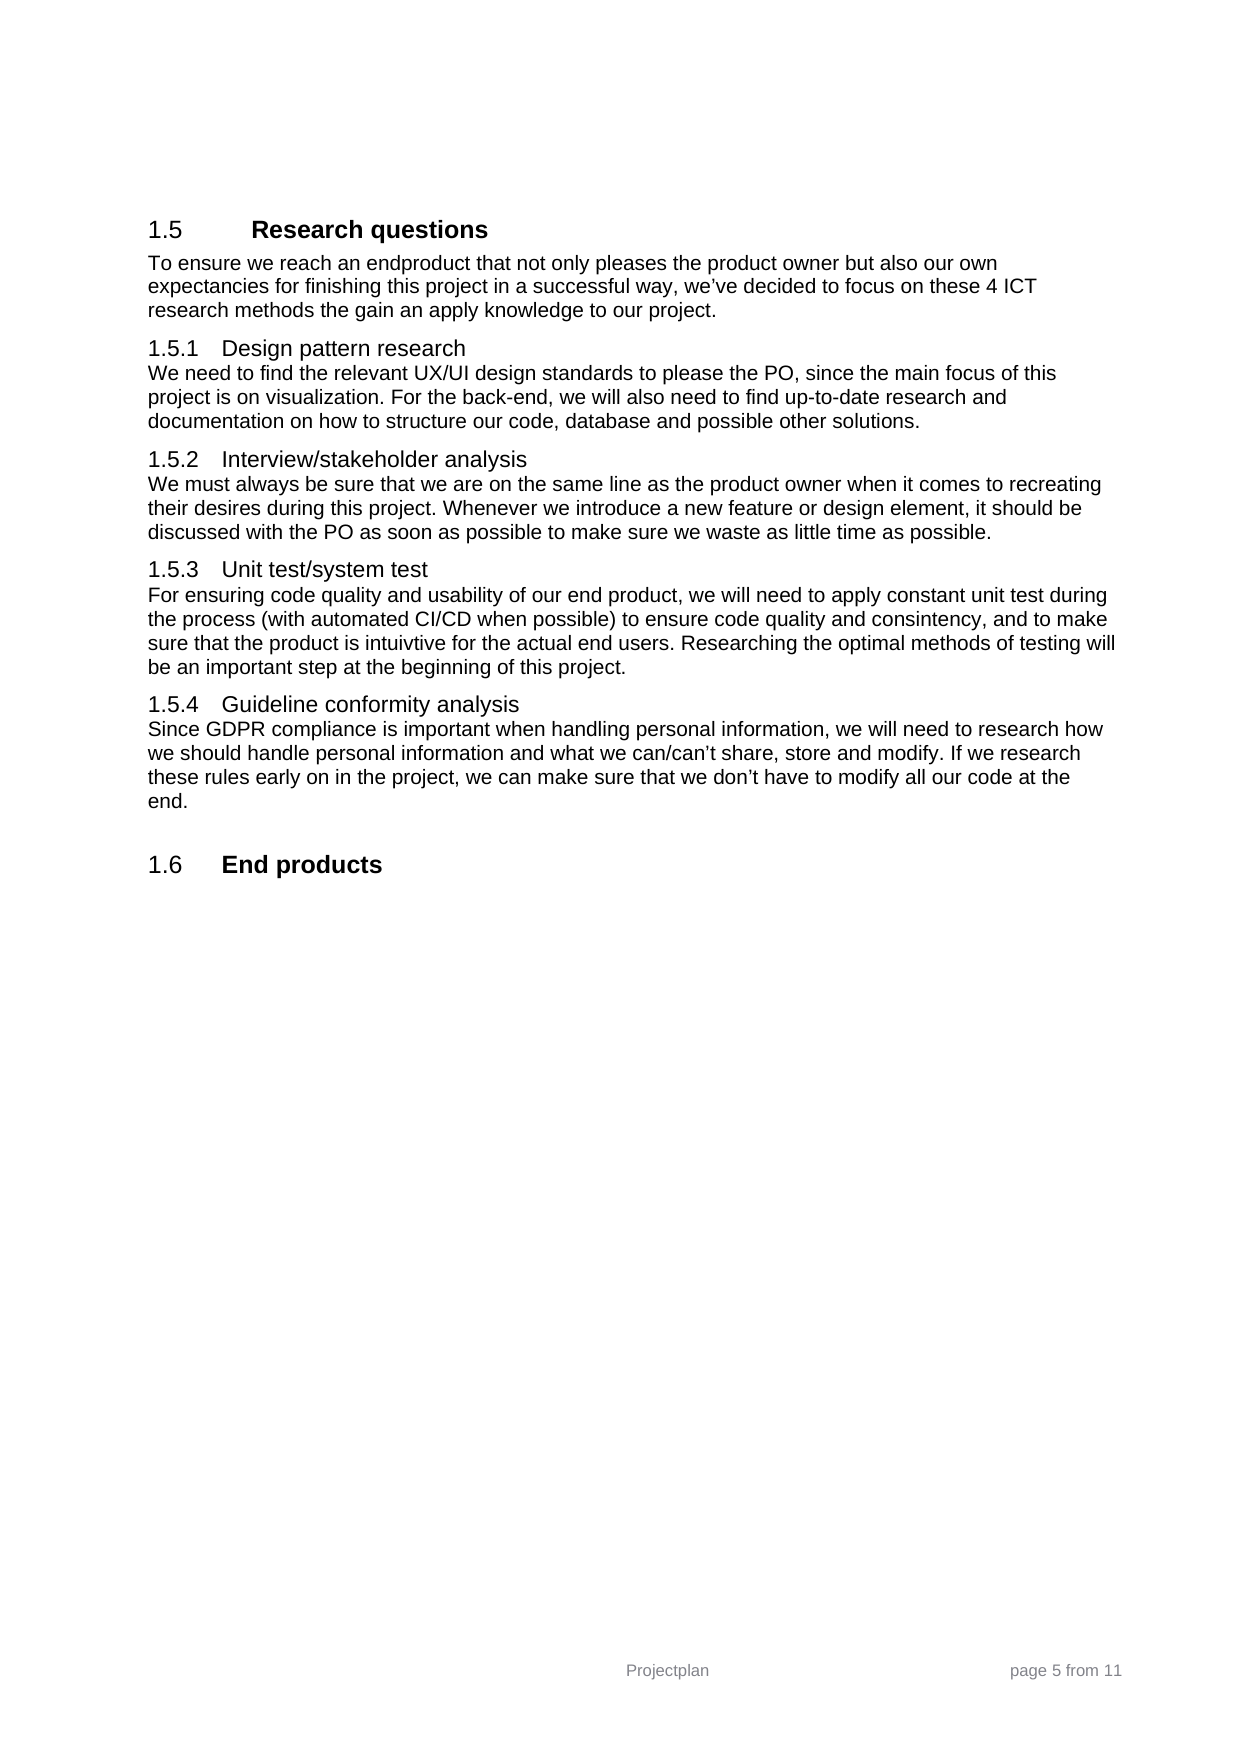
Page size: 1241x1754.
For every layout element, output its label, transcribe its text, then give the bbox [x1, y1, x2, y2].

subtitle End products [148, 849, 1117, 878]
text For ensuring code quality and usability of our end product, we will need to apply constant unit test during the process (with automated CI/CD when possible) to ensure code quality and consintency, and to make sure that the product is intuivtive for the actual end users. Researching the optimal methods of testing will be an important step at the beginning of this project. [148, 583, 1117, 678]
text We must always be sure that we are on the same line as the product owner when it comes to recreating their desires during this project. Whenever we introduce a new feature or design element, it should be discussed with the PO as soon as possible to make sure we waste as little time as possible. [148, 472, 1117, 544]
subtitle Research questions [148, 215, 1117, 244]
text To ensure we reach an endproduct that not only pleases the product owner but also our own expectancies for finishing this project in a successful way, we’ve decided to focus on these 4 ICT research methods the gain an apply knowledge to our project. [148, 250, 1117, 322]
subtitle Interview/stakeholder analysis [148, 446, 1117, 472]
subtitle Design pattern research [148, 335, 1117, 361]
subtitle Guideline conformity analysis [148, 691, 1117, 717]
text We need to find the relevant UX/UI design standards to please the PO, since the main focus of this project is on visualization. For the back-end, we will also need to find up-to-date research and documentation on how to structure our code, database and possible other solutions. [148, 361, 1117, 433]
subtitle Unit test/system test [148, 556, 1117, 583]
text Since GDPR compliance is important when handling personal information, we will need to research how we should handle personal information and what we can/can’t share, store and modify. If we research these rules early on in the project, we can make sure that we don’t have to modify all our code at the end. [148, 717, 1117, 813]
